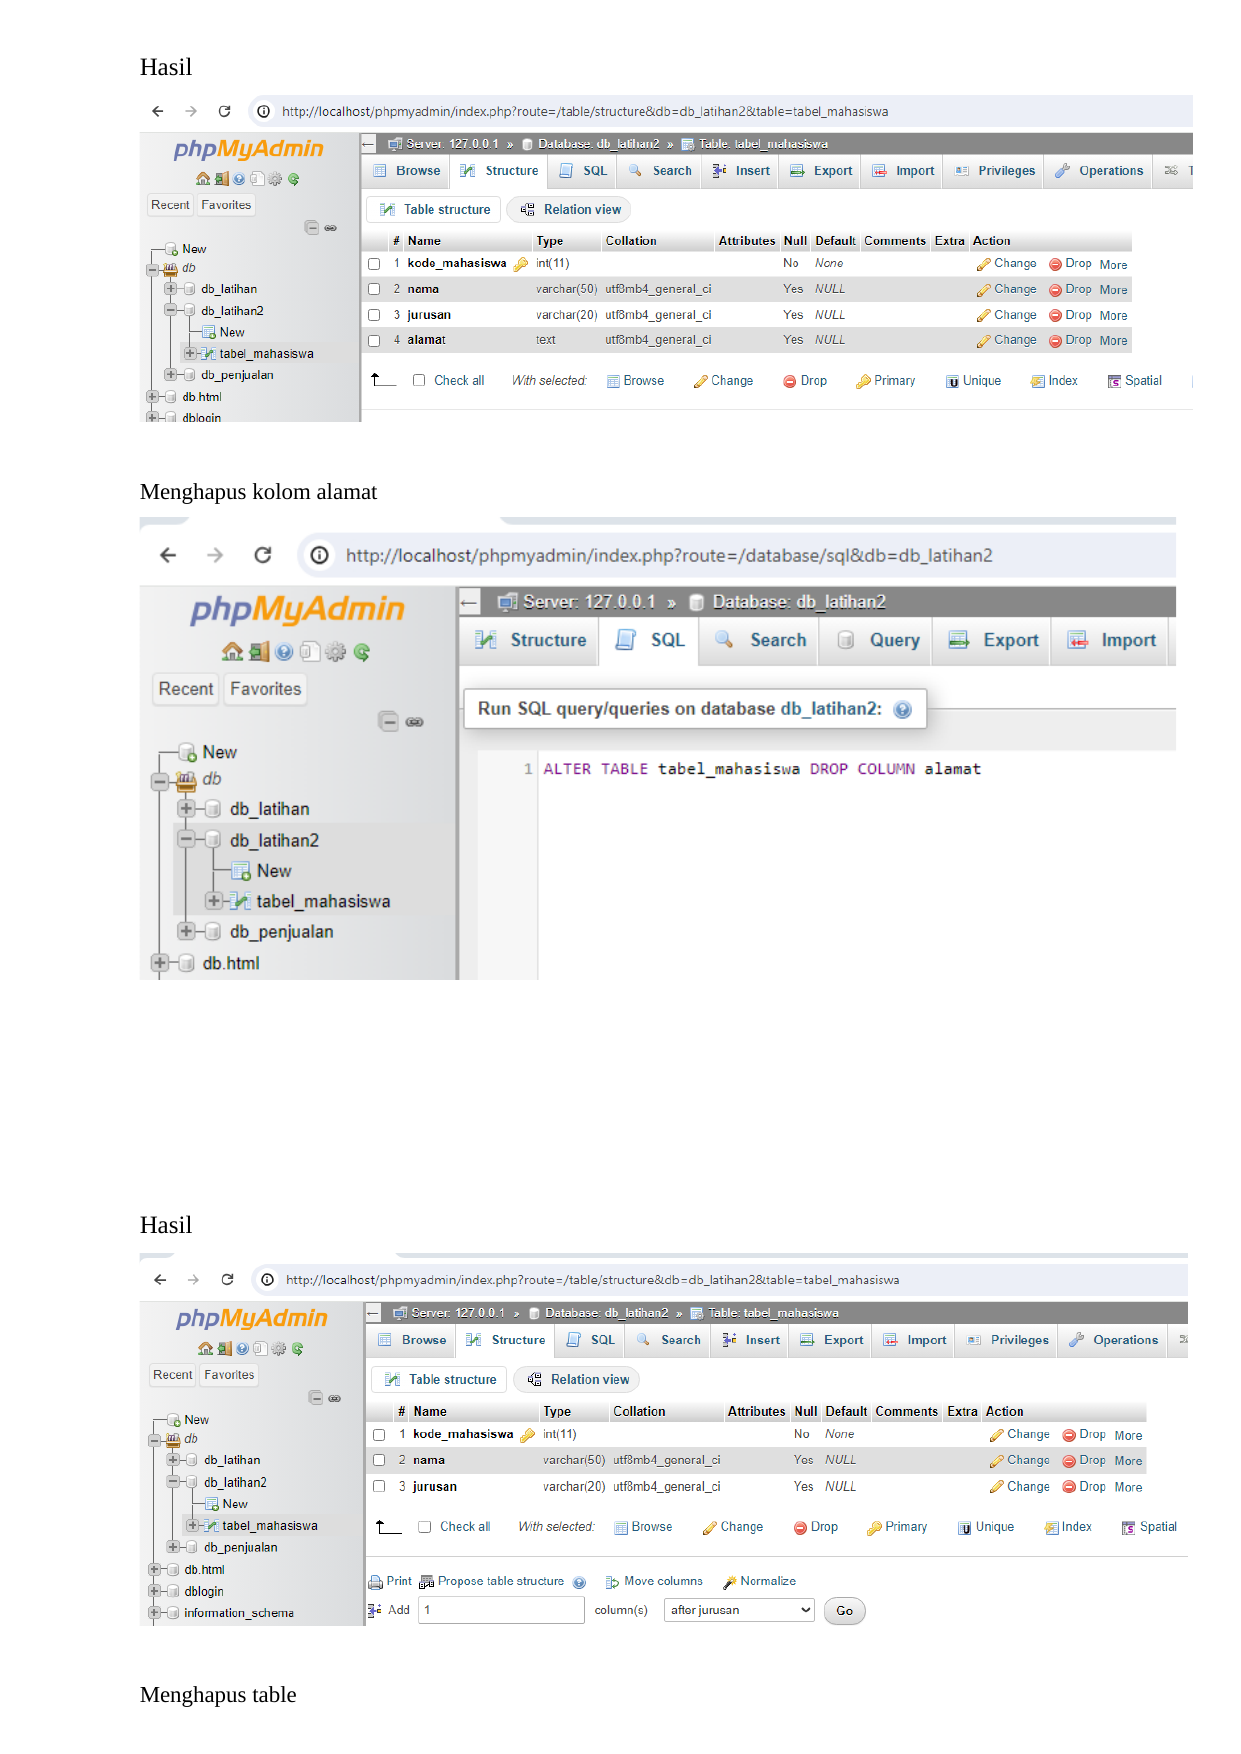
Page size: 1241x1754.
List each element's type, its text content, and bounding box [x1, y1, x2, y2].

picture [139, 517, 1177, 980]
text Menghapus kolom alamat [139, 478, 1196, 504]
text Menghapus table [139, 1682, 1196, 1708]
picture [139, 94, 1193, 422]
picture [139, 1253, 1188, 1626]
text Hasil [139, 1211, 1196, 1239]
text Hasil [139, 52, 1196, 80]
